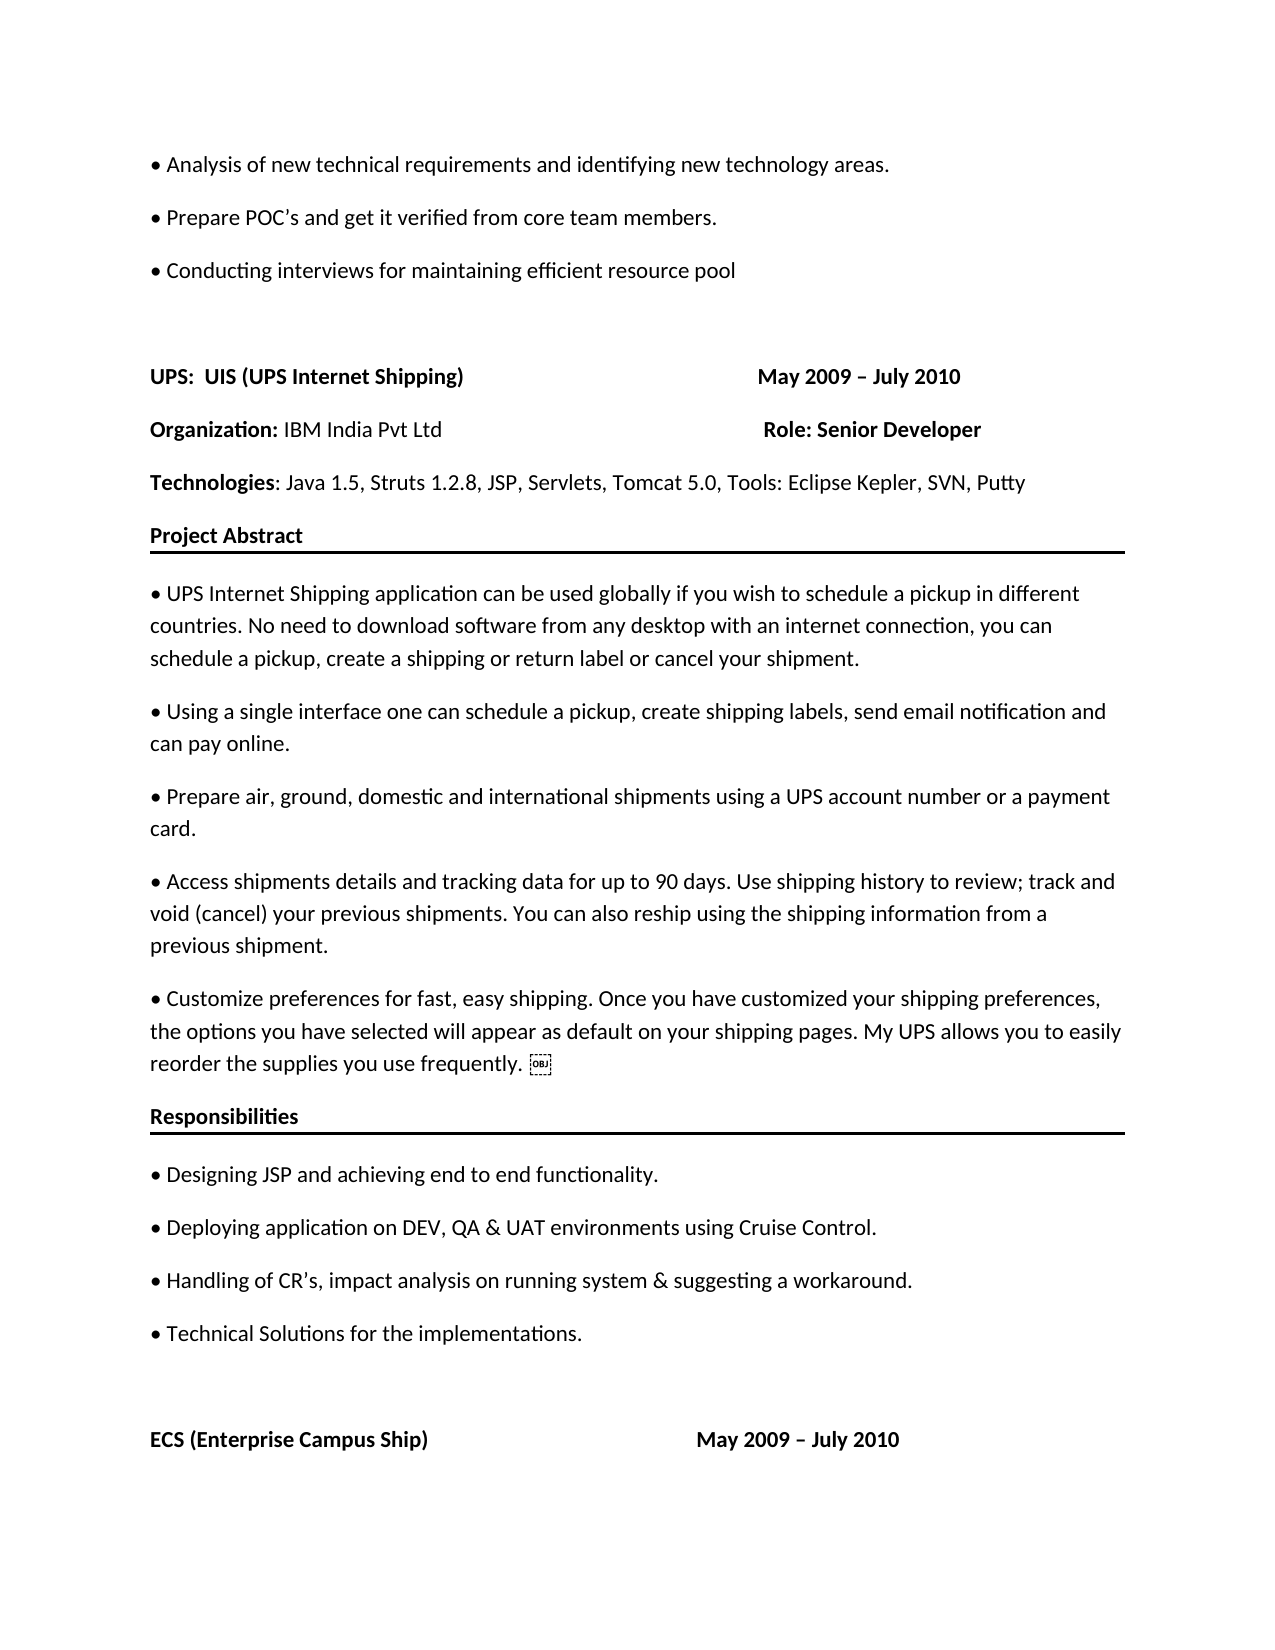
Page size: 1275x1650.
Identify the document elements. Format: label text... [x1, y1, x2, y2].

text • Prepare air, ground, domestic and international shipments using a UPS account number or a payment card. [150, 782, 1125, 842]
text Technologies: Java 1.5, Struts 1.2.8, JSP, Servlets, Tomcat 5.0, Tools: Eclipse Kepler, SVN, Putty [150, 468, 1125, 496]
text Responsibilities [150, 1102, 1125, 1132]
text UPS: UIS (UPS Internet Shipping) May 2009 – July 2010 [150, 362, 1125, 390]
text • Technical Solutions for the implementations. [150, 1319, 1125, 1347]
text Project Abstract [150, 521, 1125, 551]
text • Prepare POC’s and get it verified from core team members. [150, 203, 1125, 231]
text • Analysis of new technical requirements and identifying new technology areas. [150, 150, 1125, 178]
text • UPS Internet Shipping application can be used globally if you wish to schedule a pickup in different countries. No need to download software from any desktop with an internet connection, you can schedule a pickup, create a shipping or return label or cancel your shipment. [150, 579, 1125, 672]
text • Access shipments details and tracking data for up to 90 days. Use shipping history to review; track and void (cancel) your previous shipments. You can also reship using the shipping information from a previous shipment. [150, 867, 1125, 959]
text • Customize preferences for fast, easy shipping. Once you have customized your shipping preferences, the options you have selected will appear as default on your shipping pages. My UPS allows you to easily reorder the supplies you use frequently. ￼ [150, 984, 1125, 1077]
text ECS (Enterprise Campus Ship) May 2009 – July 2010 [150, 1425, 1125, 1453]
text • Conducting interviews for maintaining efficient resource pool [150, 256, 1125, 284]
text • Using a single interface one can schedule a pickup, create shipping labels, send email notification and can pay online. [150, 697, 1125, 757]
text • Handling of CR’s, impact analysis on running system & suggesting a workaround. [150, 1266, 1125, 1294]
text Organization: IBM India Pvt Ltd Role: Senior Developer [150, 415, 1125, 443]
text • Designing JSP and achieving end to end functionality. [150, 1160, 1125, 1188]
text • Deploying application on DEV, QA & UAT environments using Cruise Control. [150, 1213, 1125, 1241]
